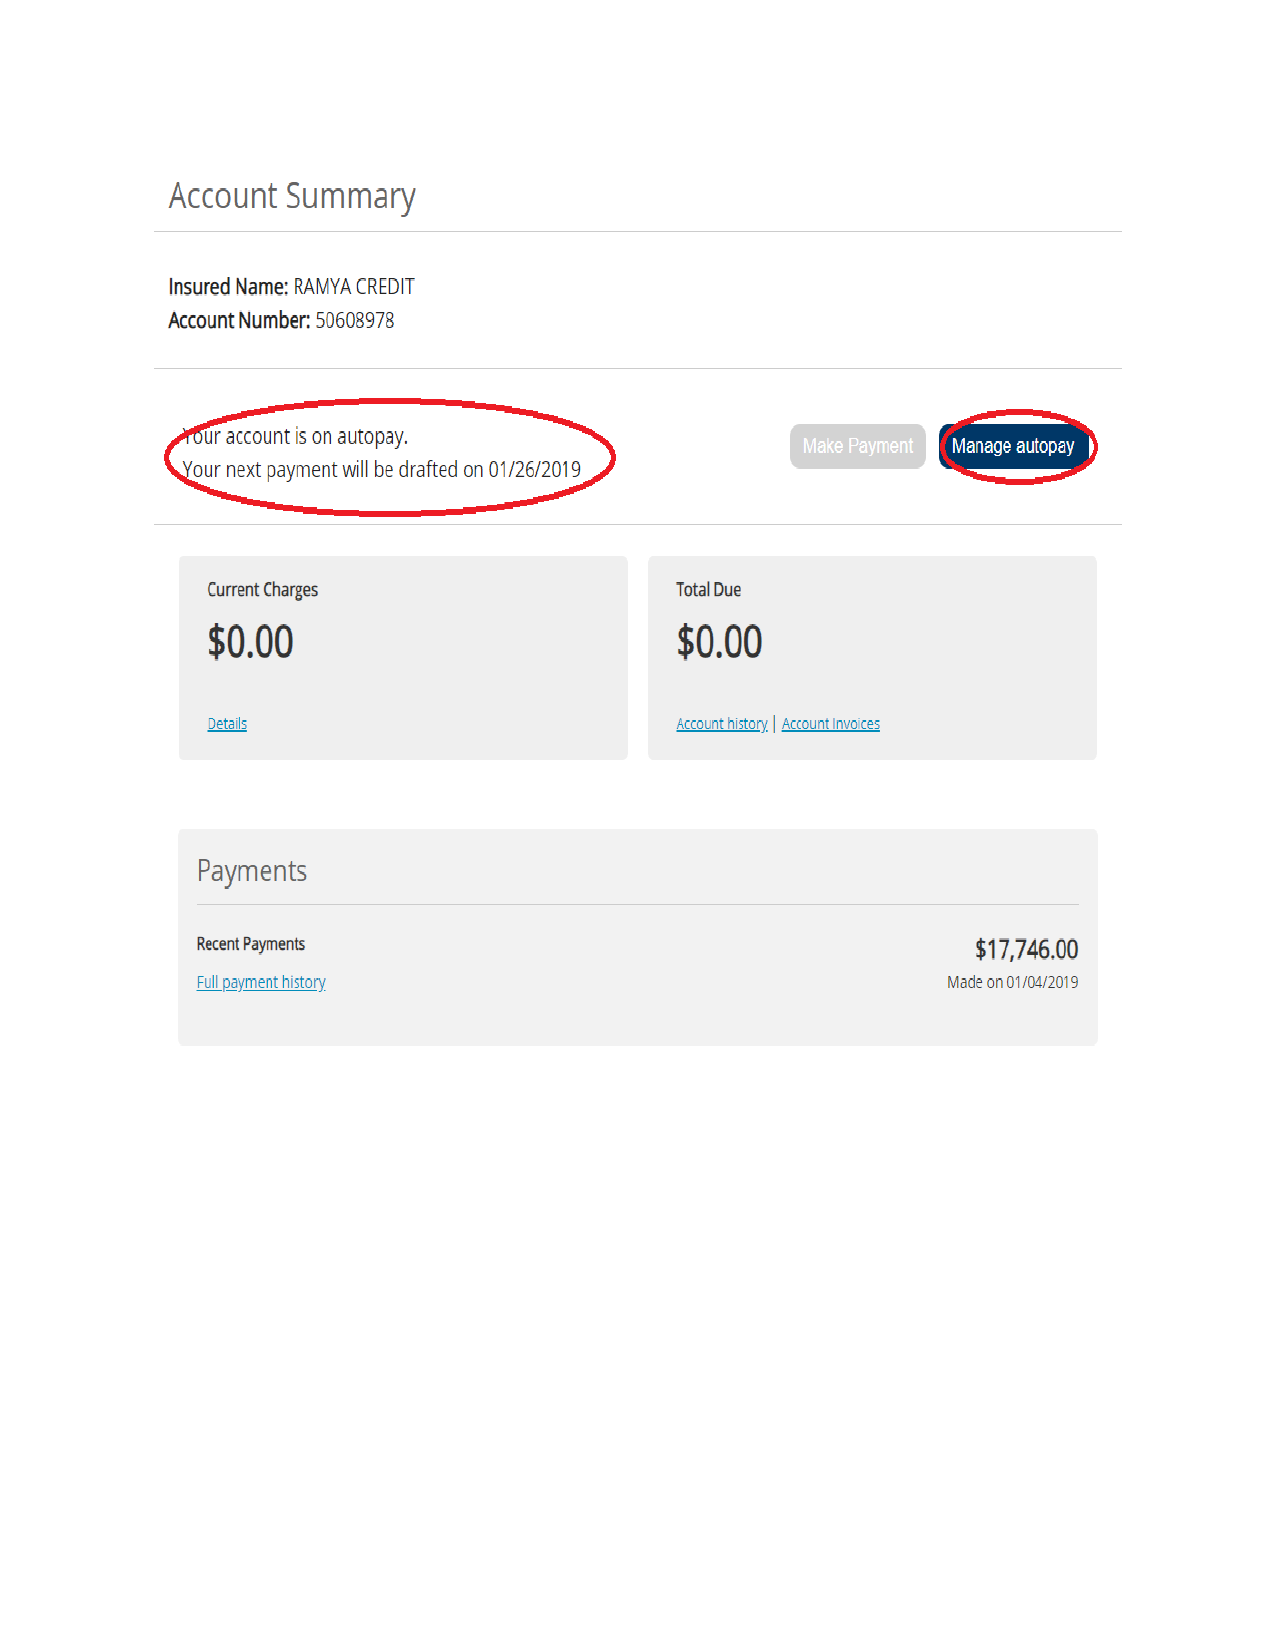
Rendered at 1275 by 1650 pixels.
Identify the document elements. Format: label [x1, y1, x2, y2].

picture [150, 150, 1124, 1086]
